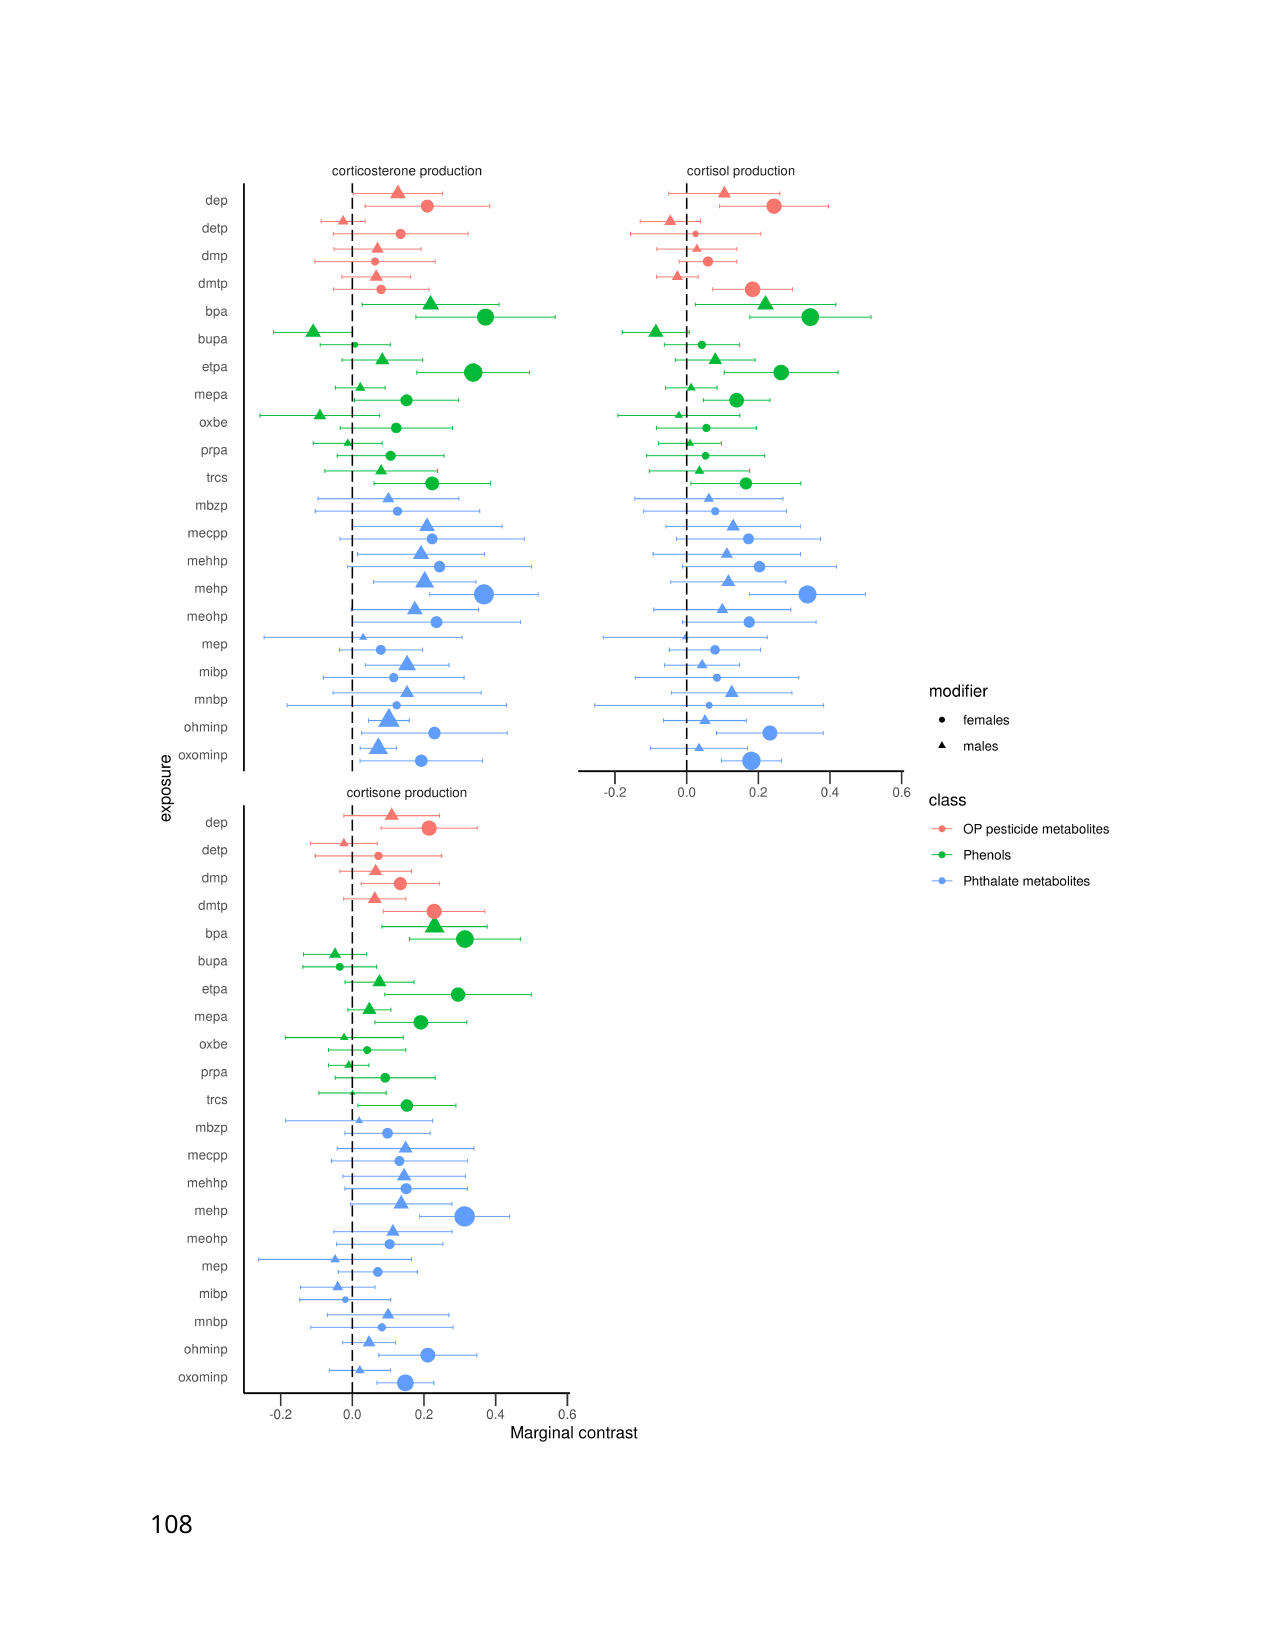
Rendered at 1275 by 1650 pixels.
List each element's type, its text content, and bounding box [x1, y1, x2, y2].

picture [150, 150, 1114, 1450]
